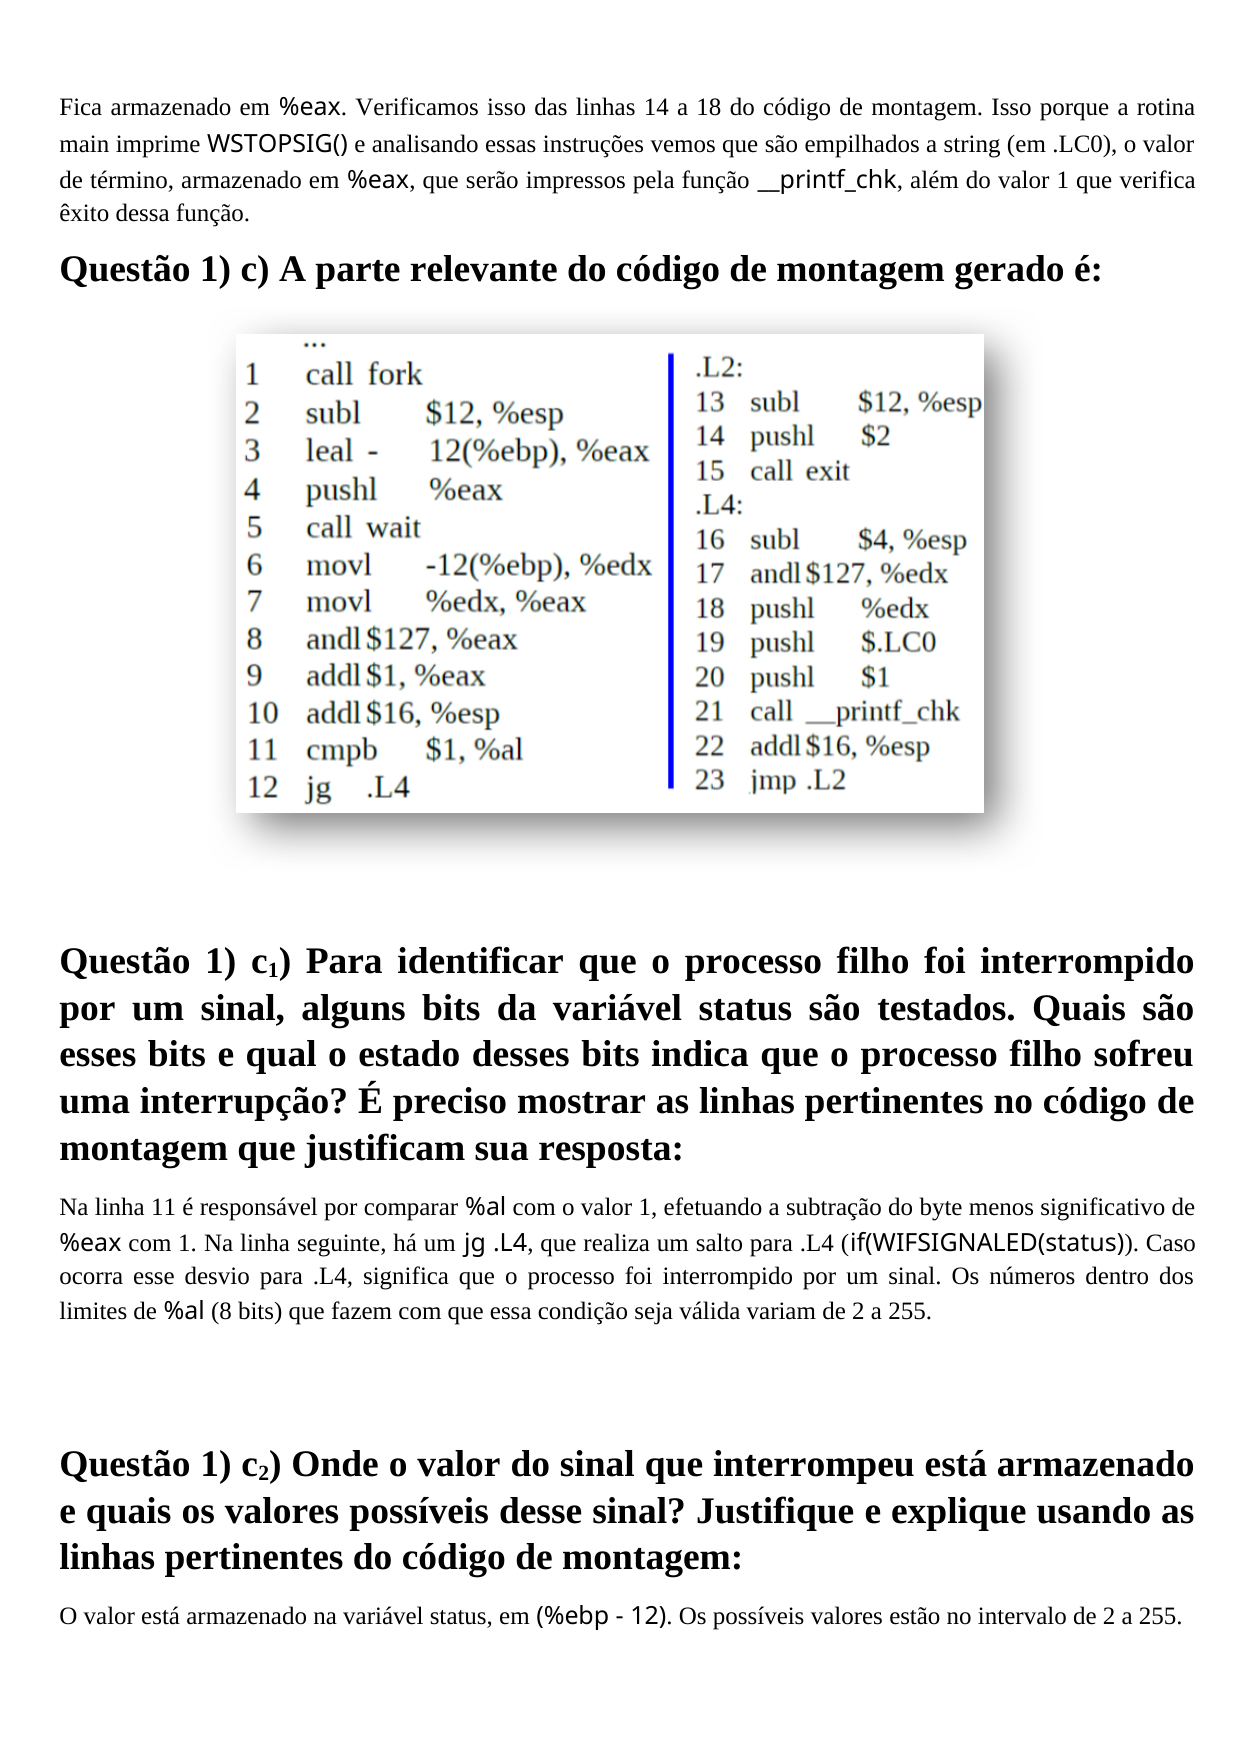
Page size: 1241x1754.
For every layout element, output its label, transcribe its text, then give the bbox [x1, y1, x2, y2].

text Na linha 11 é responsável por comparar %al com o valor 1, efetuando a subtração do byte menos significativo de %eax com 1. Na linha seguinte, há um jg .L4, que realiza um salto para .L4 (if(WIFSIGNALED(status)). Caso ocorra esse desvio para .L4, significa que o processo foi interrompido por um sinal. Os números dentro dos limites de %al (8 bits) que fazem com que essa condição seja válida variam de 2 a 255. [59, 1188, 1196, 1327]
text O valor está armazenado na variável status, em (%ebp - 12). Os possíveis valores estão no intervalo de 2 a 255. [59, 1598, 1196, 1632]
picture [236, 334, 984, 813]
text Questão 1) c1) Para identificar que o processo filho foi interrompido por um sinal, alguns bits da variável status são testados. Quais são esses bits e qual o estado desses bits indica que o processo filho sofreu uma interrupção? É preciso mostrar as linhas pertinentes no código de montagem que justificam sua resposta: [59, 939, 1196, 1168]
text Fica armazenado em %eax. Verificamos isso das linhas 14 a 18 do código de montagem. Isso porque a rotina main imprime WSTOPSIG() e analisando essas instruções vemos que são empilhados a string (em .LC0), o valor de término, armazenado em %eax, que serão impressos pela função __printf_chk, além do valor 1 que verifica êxito dessa função. [59, 89, 1196, 227]
text Questão 1) c) A parte relevante do código de montagem gerado é: [59, 246, 1196, 289]
text Questão 1) c2) Onde o valor do sinal que interrompeu está armazenado e quais os valores possíveis desse sinal? Justifique e explique usando as linhas pertinentes do código de montagem: [59, 1442, 1196, 1578]
